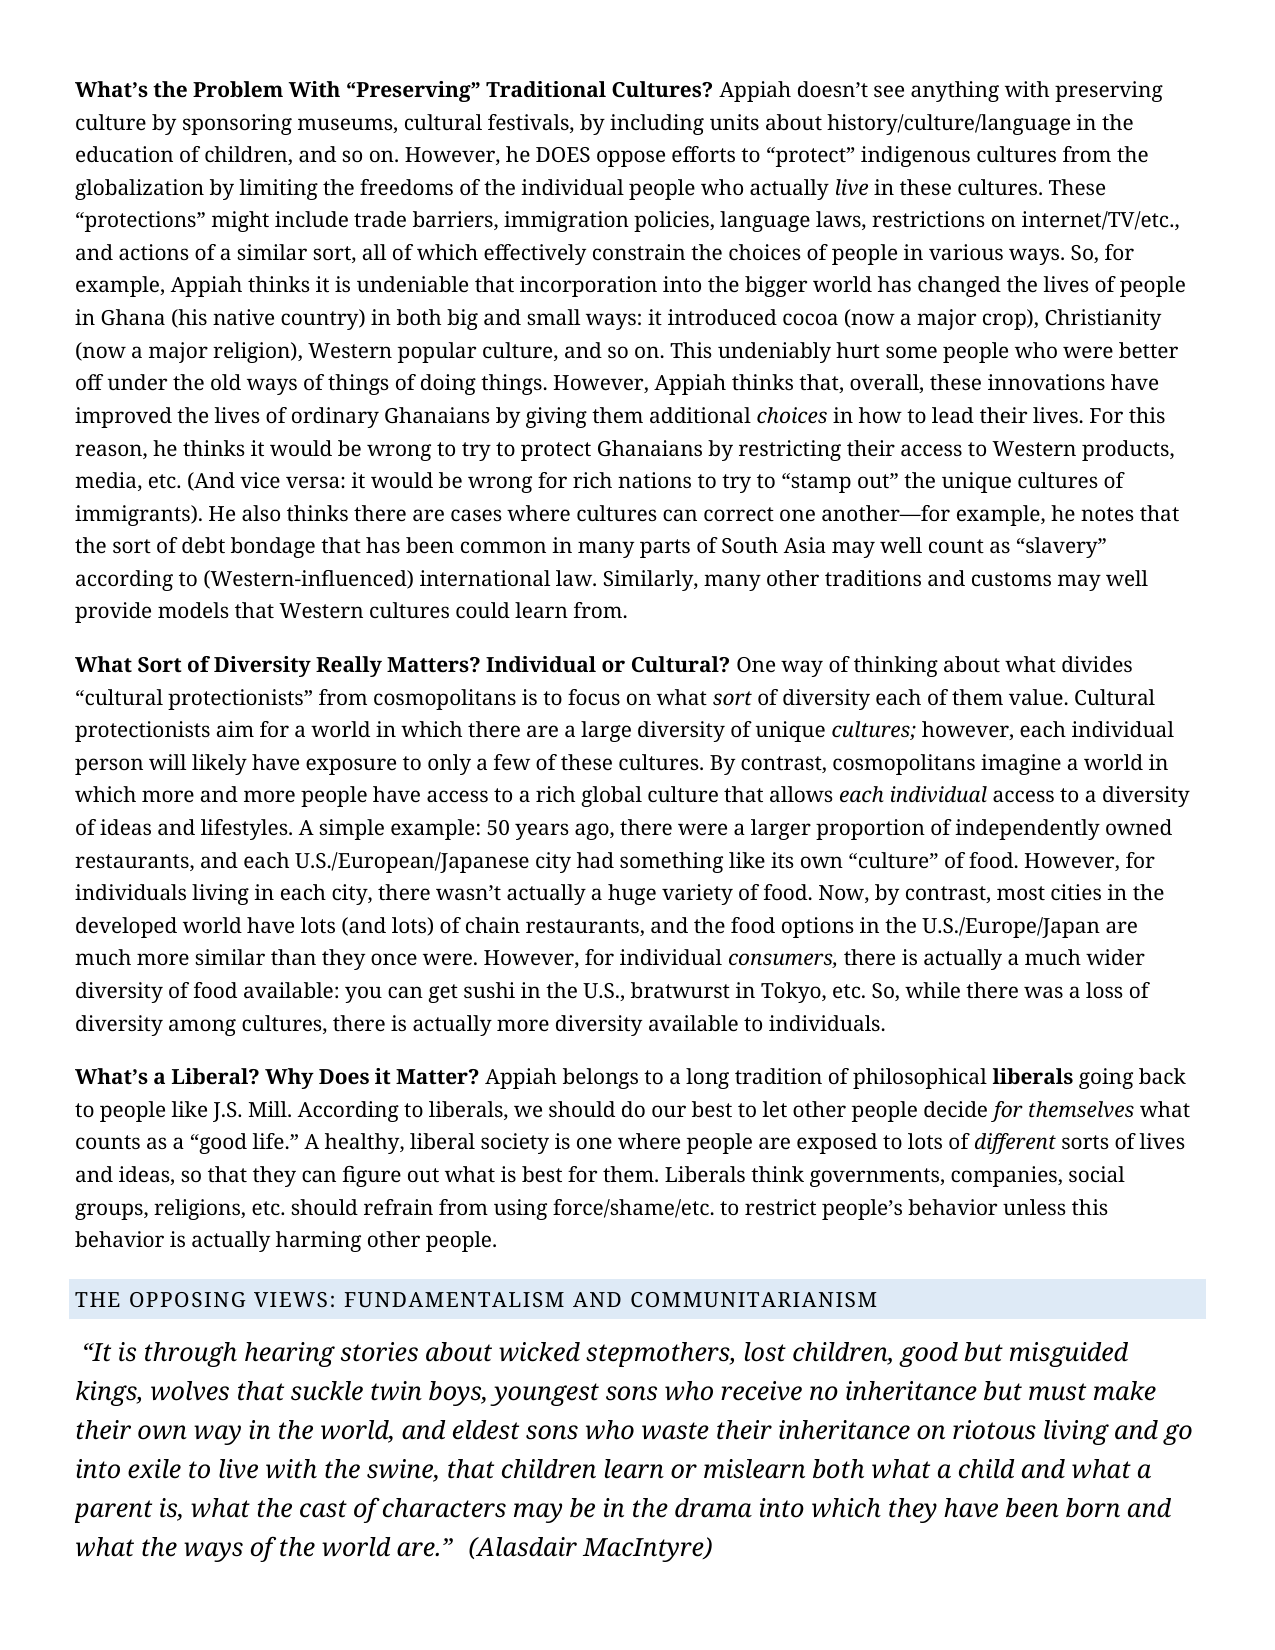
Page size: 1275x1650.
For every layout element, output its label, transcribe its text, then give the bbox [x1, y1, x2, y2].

text “It is through hearing stories about wicked stepmothers, lost children, good but misguided kings, wolves that suckle twin boys, youngest sons who receive no inheritance but must make their own way in the world, and eldest sons who waste their inheritance on riotous living and go into exile to live with the swine, that children learn or mislearn both what a child and what a parent is, what the cast of characters may be in the drama into which they have been born and what the ways of the world are.” (Alasdair MacIntyre) [75, 1334, 1200, 1564]
text What’s the Problem With “Preserving” Traditional Cultures? Appiah doesn’t see anything with preserving culture by sponsoring museums, cultural festivals, by including units about history/culture/language in the education of children, and so on. However, he DOES oppose efforts to “protect” indigenous cultures from the globalization by limiting the freedoms of the individual people who actually live in these cultures. These “protections” might include trade barriers, immigration policies, language laws, restrictions on internet/TV/etc., and actions of a similar sort, all of which effectively constrain the choices of people in various ways. So, for example, Appiah thinks it is undeniable that incorporation into the bigger world has changed the lives of people in Ghana (his native country) in both big and small ways: it introduced cocoa (now a major crop), Christianity (now a major religion), Western popular culture, and so on. This undeniably hurt some people who were better off under the old ways of things of doing things. However, Appiah thinks that, overall, these innovations have improved the lives of ordinary Ghanaians by giving them additional choices in how to lead their lives. For this reason, he thinks it would be wrong to try to protect Ghanaians by restricting their access to Western products, media, etc. (And vice versa: it would be wrong for rich nations to try to “stamp out” the unique cultures of immigrants). He also thinks there are cases where cultures can correct one another—for example, he notes that the sort of debt bondage that has been common in many parts of South Asia may well count as “slavery” according to (Western-influenced) international law. Similarly, many other traditions and customs may well provide models that Western cultures could learn from. [75, 75, 1200, 625]
text What’s a Liberal? Why Does it Matter? Appiah belongs to a long tradition of philosophical liberals going back to people like J.S. Mill. According to liberals, we should do our best to let other people decide for themselves what counts as a “good life.” A healthy, liberal society is one where people are exposed to lots of different sorts of lives and ideas, so that they can figure out what is best for them. Liberals think governments, companies, social groups, religions, etc. should refrain from using force/shame/etc. to restrict people’s behavior unless this behavior is actually harming other people. [75, 1062, 1200, 1254]
subtitle The Opposing views: Fundamentalism and communitarianism [75, 1285, 1200, 1313]
text What Sort of Diversity Really Matters? Individual or Cultural? One way of thinking about what divides “cultural protectionists” from cosmopolitans is to focus on what sort of diversity each of them value. Cultural protectionists aim for a world in which there are a large diversity of unique cultures; however, each individual person will likely have exposure to only a few of these cultures. By contrast, cosmopolitans imagine a world in which more and more people have access to a rich global culture that allows each individual access to a diversity of ideas and lifestyles. A simple example: 50 years ago, there were a larger proportion of independently owned restaurants, and each U.S./European/Japanese city had something like its own “culture” of food. However, for individuals living in each city, there wasn’t actually a huge variety of food. Now, by contrast, most cities in the developed world have lots (and lots) of chain restaurants, and the food options in the U.S./Europe/Japan are much more similar than they once were. However, for individual consumers, there is actually a much wider diversity of food available: you can get sushi in the U.S., bratwurst in Tokyo, etc. So, while there was a loss of diversity among cultures, there is actually more diversity available to individuals. [75, 650, 1200, 1037]
